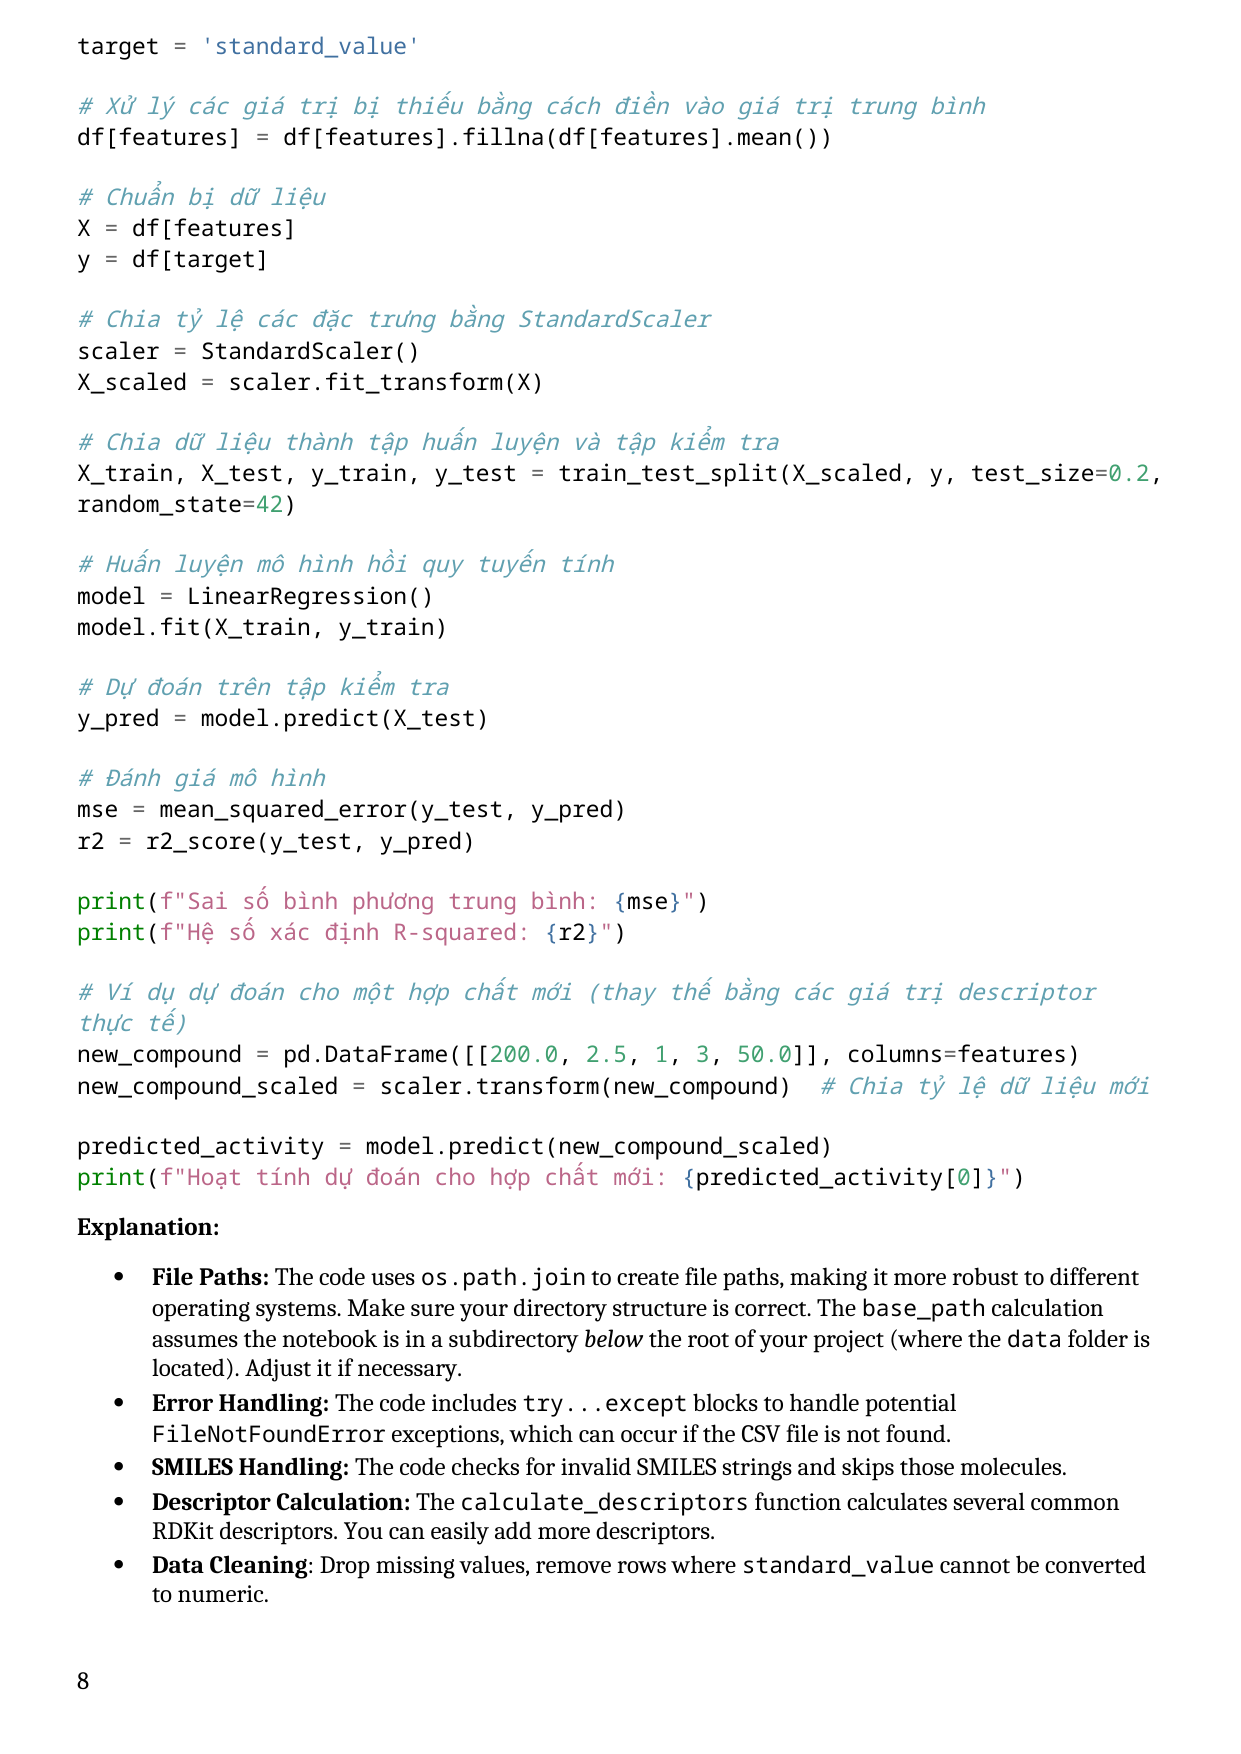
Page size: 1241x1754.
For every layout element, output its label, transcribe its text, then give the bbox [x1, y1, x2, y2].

list SMILES Handling: The code checks for invalid SMILES strings and skips those molecules. [114, 1453, 1163, 1482]
list Data Cleaning: Drop missing values, remove rows where standard_value cannot be converted to numeric. [114, 1549, 1163, 1609]
list File Paths: The code uses os.path.join to create file paths, making it more robust to different operating systems. Make sure your directory structure is correct. The base_path calculation assumes the notebook is in a subdirectory below the root of your project (where the data folder is located). Adjust it if necessary. [114, 1260, 1163, 1383]
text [77, 29, 1163, 1192]
list Error Handling: The code includes try...except blocks to handle potential FileNotFoundError exceptions, which can occur if the CSV file is not found. [114, 1387, 1163, 1449]
text Explanation: [77, 1213, 1163, 1242]
list Descriptor Calculation: The calculate_descriptors function calculates several common RDKit descriptors. You can easily add more descriptors. [114, 1485, 1163, 1545]
